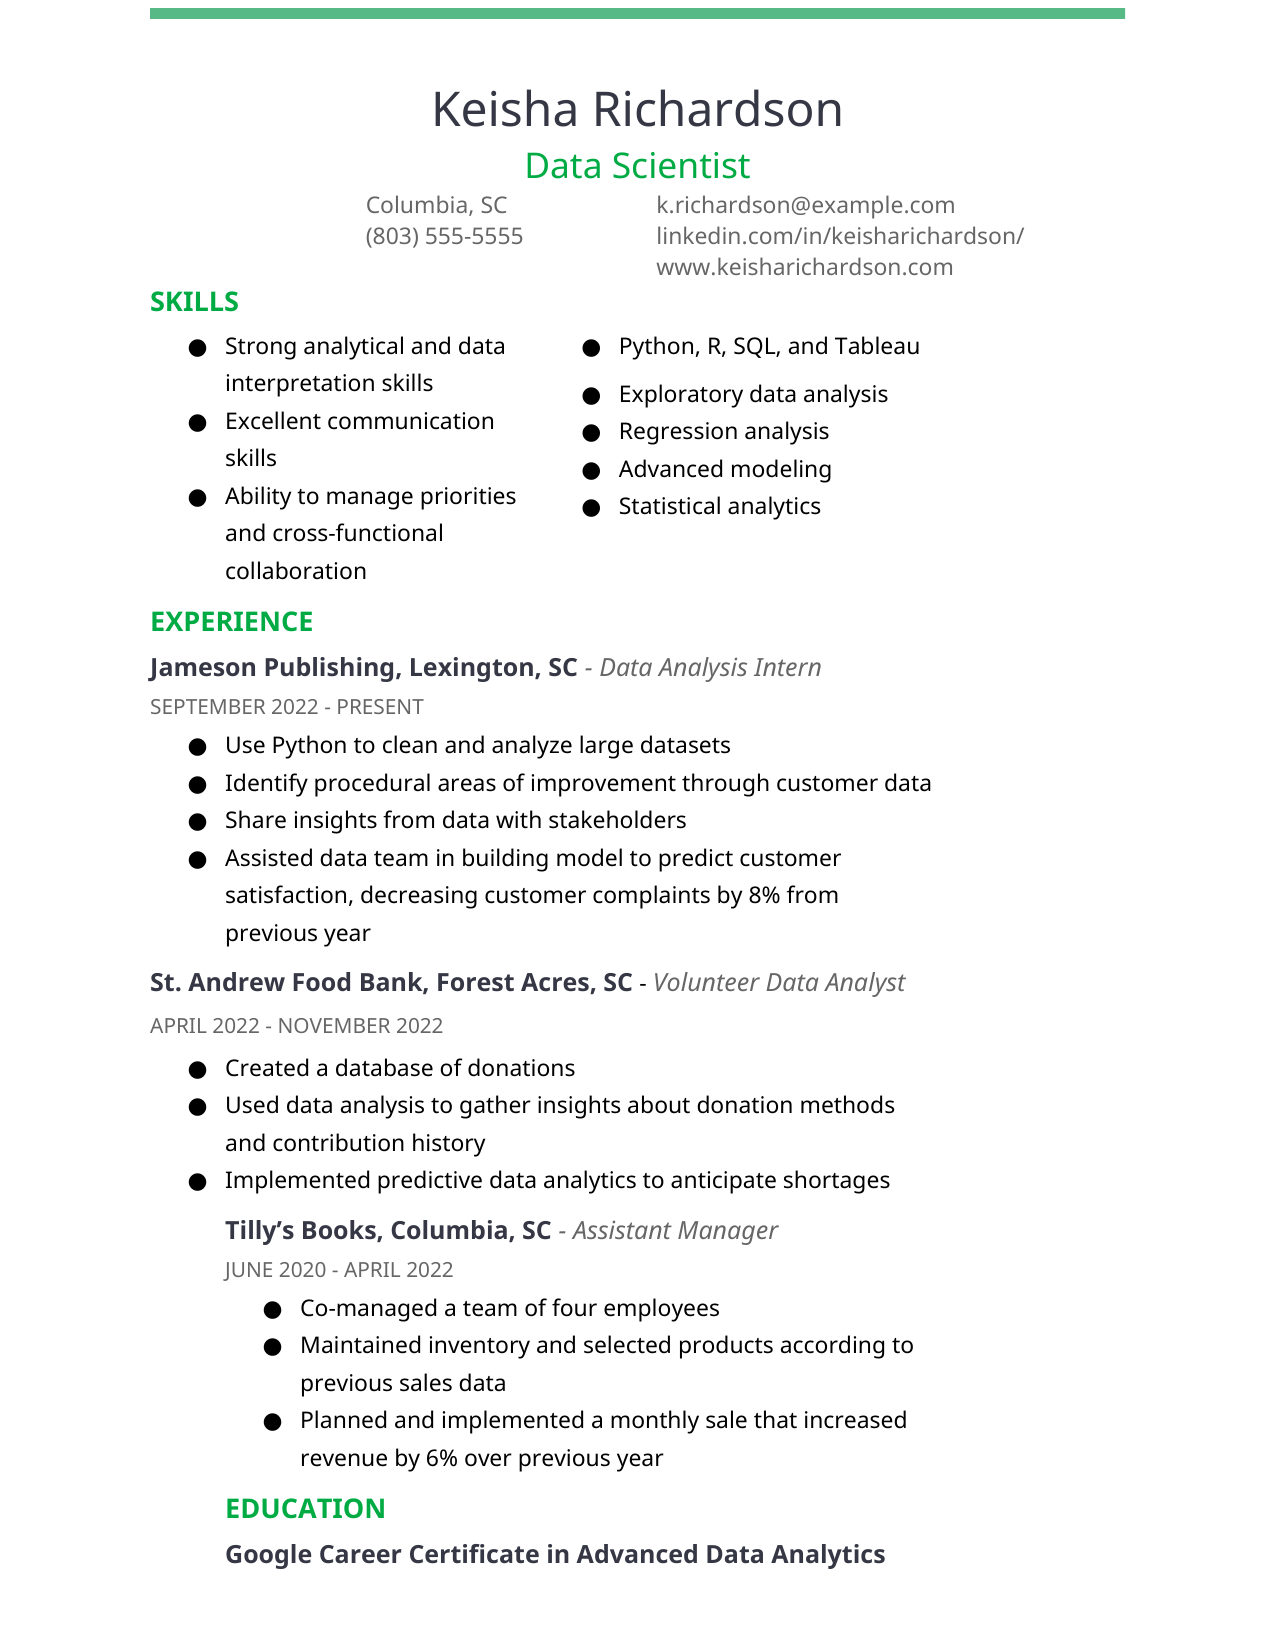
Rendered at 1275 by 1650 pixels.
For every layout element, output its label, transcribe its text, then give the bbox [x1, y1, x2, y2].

subtitle EDUCATION [225, 1489, 1275, 1526]
subtitle Jameson Publishing, Lexington, SC - Data Analysis Intern [150, 650, 937, 684]
picture [150, 8, 1125, 19]
subtitle Tilly’s Books, Columbia, SC - Assistant Manager [225, 1212, 937, 1246]
list Exploratory data analysis [581, 377, 975, 409]
list Statistical analytics [581, 490, 937, 521]
list Advanced modeling [581, 452, 937, 484]
list Assisted data team in building model to predict customer satisfaction, decreasing customer complaints by 8% from previous year [187, 841, 937, 948]
list Created a database of donations [187, 1052, 937, 1083]
text linkedin.com/in/keisharichardson/ [600, 220, 1275, 251]
text JUNE 2020 - APRIL 2022 [225, 1255, 937, 1283]
list Planned and implemented a monthly sale that increased revenue by 6% over previous year [262, 1404, 937, 1473]
list Strong analytical and data interpretation skills [187, 329, 544, 398]
list Co-managed a team of four employees [262, 1291, 937, 1323]
text www.keisharichardson.com [600, 251, 1219, 282]
list Share insights from data with stakeholders [187, 804, 937, 835]
subtitle SKILLS [150, 282, 1275, 319]
list Excellent communication skills [187, 404, 544, 473]
list Implemented predictive data analytics to anticipate shortages [187, 1164, 937, 1196]
subtitle Data Scientist [150, 140, 1125, 188]
text Google Career Certificate in Advanced Data Analytics [225, 1537, 937, 1571]
text SEPTEMBER 2022 - PRESENT [150, 692, 937, 721]
text St. Andrew Food Bank, Forest Acres, SC - Volunteer Data Analyst [150, 964, 937, 998]
list Use Python to clean and analyze large datasets [187, 729, 937, 760]
list Identify procedural areas of improvement through customer data [187, 766, 937, 798]
text APRIL 2022 - NOVEMBER 2022 [150, 1011, 937, 1039]
list Maintained inventory and selected products according to previous sales data [262, 1329, 937, 1398]
list Ability to manage priorities and cross-functional collaboration [187, 479, 544, 586]
title Keisha Richardson [150, 75, 1125, 140]
list Regression analysis [581, 415, 937, 446]
text (803) 555-5555 [225, 220, 544, 251]
subtitle EXPERIENCE [150, 602, 1275, 639]
list Used data analysis to gather insights about donation methods and contribution history [187, 1089, 937, 1158]
list Python, R, SQL, and Tableau [581, 329, 937, 361]
text Columbia, SC [225, 188, 544, 220]
text k.richardson@example.com [600, 188, 1275, 220]
